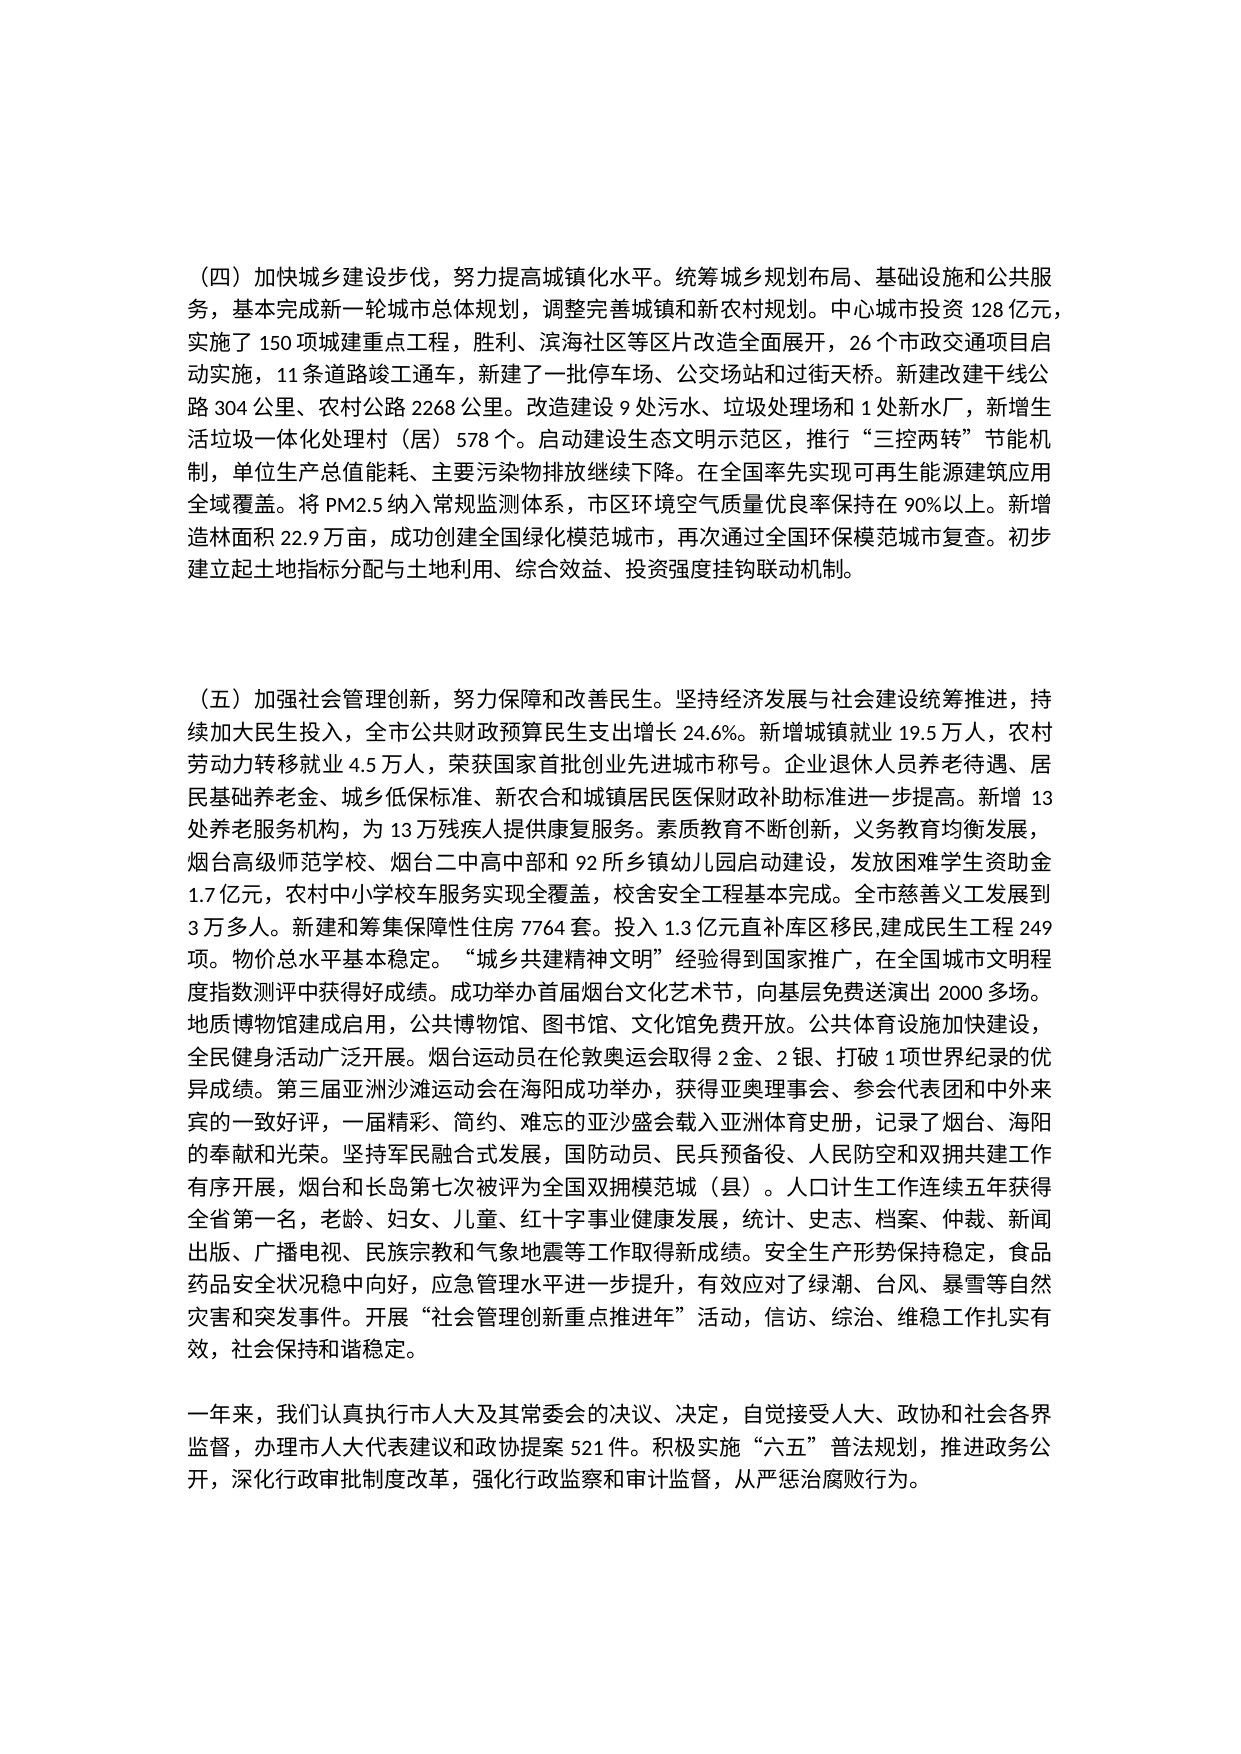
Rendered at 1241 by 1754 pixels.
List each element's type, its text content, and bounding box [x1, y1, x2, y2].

text （四）加快城乡建设步伐，努力提高城镇化水平。统筹城乡规划布局、基础设施和公共服务，基本完成新一轮城市总体规划，调整完善城镇和新农村规划。中心城市投资128亿元，实施了150项城建重点工程，胜利、滨海社区等区片改造全面展开，26个市政交通项目启动实施，11条道路竣工通车，新建了一批停车场、公交场站和过街天桥。新建改建干线公路304公里、农村公路2268公里。改造建设9处污水、垃圾处理场和1处新水厂，新增生活垃圾一体化处理村（居）578个。启动建设生态文明示范区，推行“三控两转”节能机制，单位生产总值能耗、主要污染物排放继续下降。在全国率先实现可再生能源建筑应用全域覆盖。将PM2.5纳入常规监测体系，市区环境空气质量优良率保持在90%以上。新增造林面积22.9万亩，成功创建全国绿化模范城市，再次通过全国环保模范城市复查。初步建立起土地指标分配与土地利用、综合效益、投资强度挂钩联动机制。 [187, 259, 1053, 584]
text （五）加强社会管理创新，努力保障和改善民生。坚持经济发展与社会建设统筹推进，持续加大民生投入，全市公共财政预算民生支出增长24.6%。新增城镇就业19.5万人，农村劳动力转移就业4.5万人，荣获国家首批创业先进城市称号。企业退休人员养老待遇、居民基础养老金、城乡低保标准、新农合和城镇居民医保财政补助标准进一步提高。新增13处养老服务机构，为13万残疾人提供康复服务。素质教育不断创新，义务教育均衡发展，烟台高级师范学校、烟台二中高中部和92所乡镇幼儿园启动建设，发放困难学生资助金1.7亿元，农村中小学校车服务实现全覆盖，校舍安全工程基本完成。全市慈善义工发展到3万多人。新建和筹集保障性住房7764套。投入1.3亿元直补库区移民,建成民生工程249项。物价总水平基本稳定。“城乡共建精神文明”经验得到国家推广，在全国城市文明程度指数测评中获得好成绩。成功举办首届烟台文化艺术节，向基层免费送演出2000多场。地质博物馆建成启用，公共博物馆、图书馆、文化馆免费开放。公共体育设施加快建设，全民健身活动广泛开展。烟台运动员在伦敦奥运会取得2金、2银、打破1项世界纪录的优异成绩。第三届亚洲沙滩运动会在海阳成功举办，获得亚奥理事会、参会代表团和中外来宾的一致好评，一届精彩、简约、难忘的亚沙盛会载入亚洲体育史册，记录了烟台、海阳的奉献和光荣。坚持军民融合式发展，国防动员、民兵预备役、人民防空和双拥共建工作有序开展，烟台和长岛第七次被评为全国双拥模范城（县）。人口计生工作连续五年获得全省第一名，老龄、妇女、儿童、红十字事业健康发展，统计、史志、档案、仲裁、新闻出版、广播电视、民族宗教和气象地震等工作取得新成绩。安全生产形势保持稳定，食品药品安全状况稳中向好，应急管理水平进一步提升，有效应对了绿潮、台风、暴雪等自然灾害和突发事件。开展“社会管理创新重点推进年”活动，信访、综治、维稳工作扎实有效，社会保持和谐稳定。 [187, 682, 1053, 1364]
text 一年来，我们认真执行市人大及其常委会的决议、决定，自觉接受人大、政协和社会各界监督，办理市人大代表建议和政协提案521件。积极实施“六五”普法规划，推进政务公开，深化行政审批制度改革，强化行政监察和审计监督，从严惩治腐败行为。 [187, 1397, 1053, 1494]
